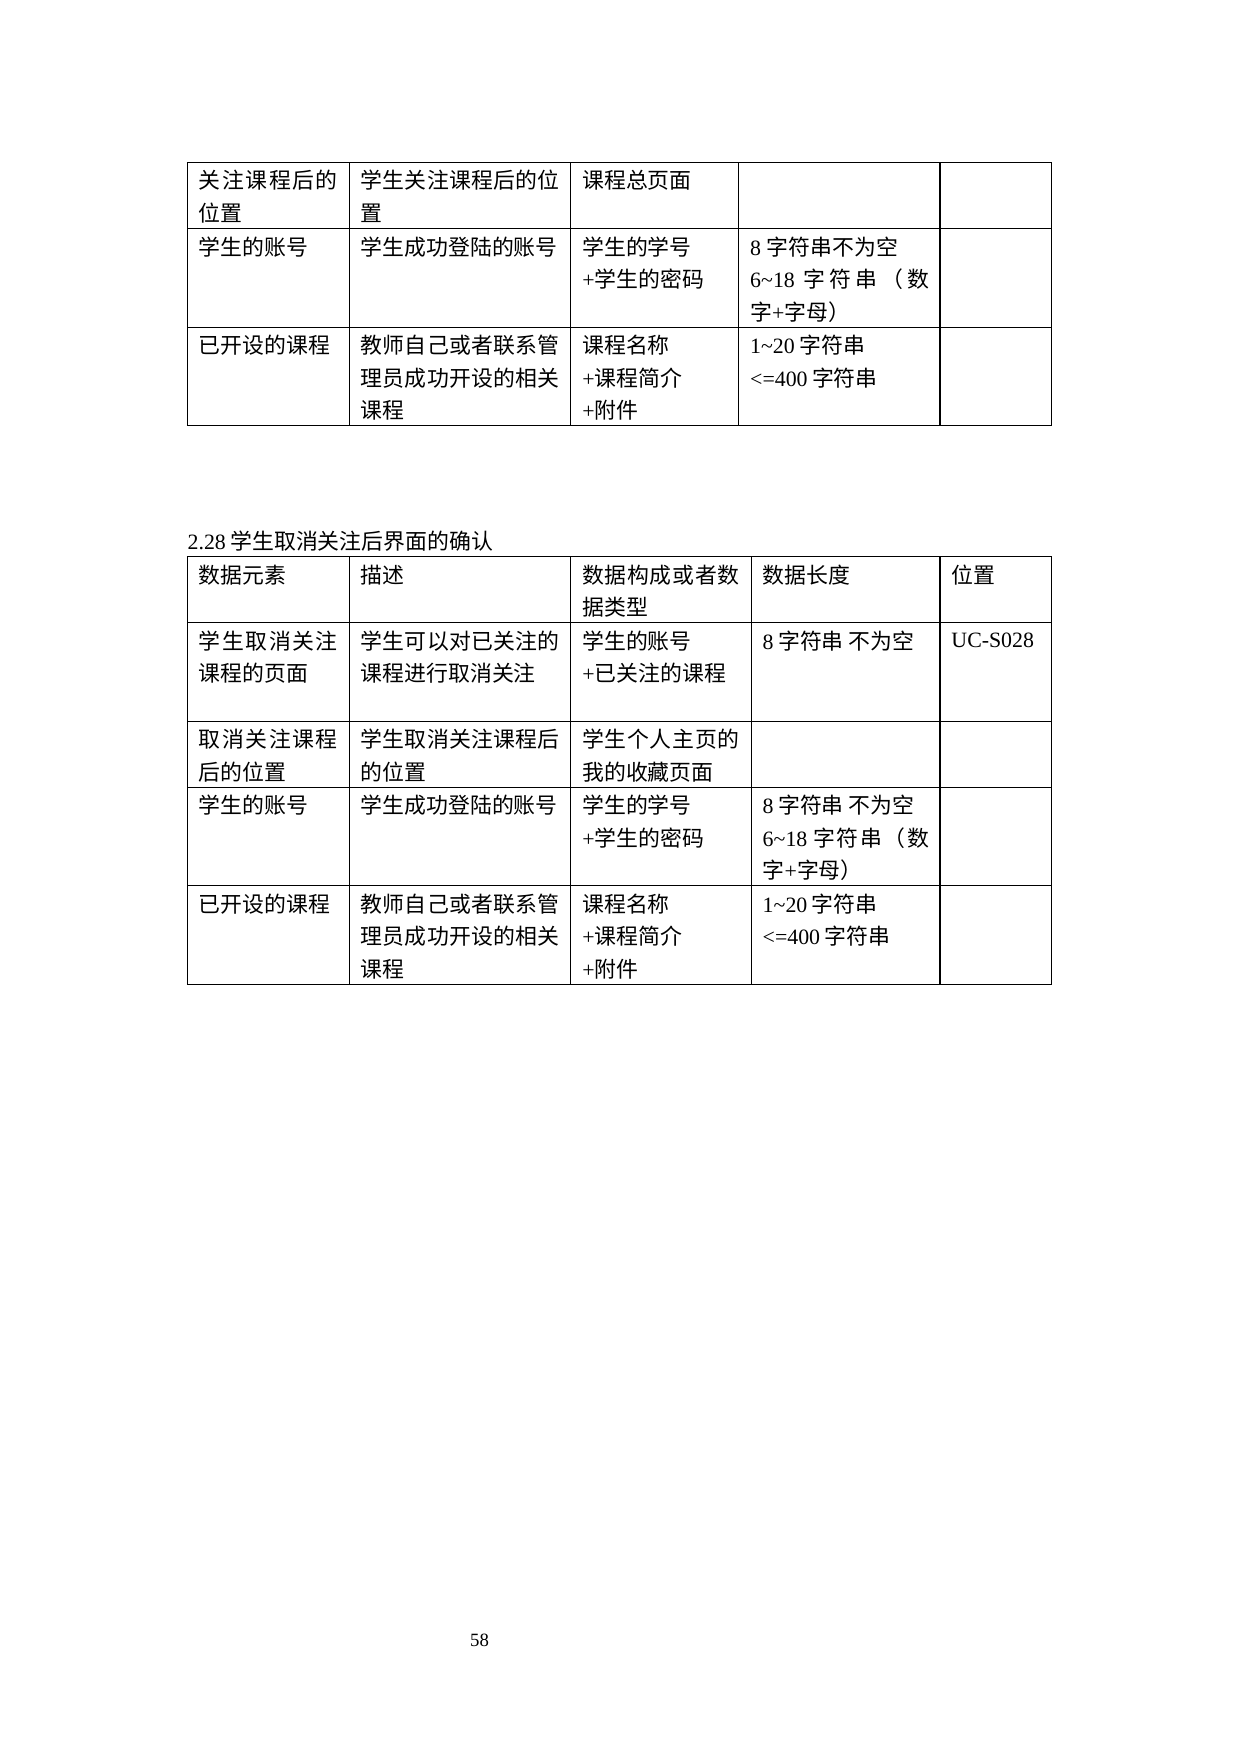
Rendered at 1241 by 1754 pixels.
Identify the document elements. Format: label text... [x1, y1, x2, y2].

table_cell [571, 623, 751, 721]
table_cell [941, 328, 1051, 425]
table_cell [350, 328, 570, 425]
text 2.28学生取消关注后界面的确认 [187, 524, 1053, 556]
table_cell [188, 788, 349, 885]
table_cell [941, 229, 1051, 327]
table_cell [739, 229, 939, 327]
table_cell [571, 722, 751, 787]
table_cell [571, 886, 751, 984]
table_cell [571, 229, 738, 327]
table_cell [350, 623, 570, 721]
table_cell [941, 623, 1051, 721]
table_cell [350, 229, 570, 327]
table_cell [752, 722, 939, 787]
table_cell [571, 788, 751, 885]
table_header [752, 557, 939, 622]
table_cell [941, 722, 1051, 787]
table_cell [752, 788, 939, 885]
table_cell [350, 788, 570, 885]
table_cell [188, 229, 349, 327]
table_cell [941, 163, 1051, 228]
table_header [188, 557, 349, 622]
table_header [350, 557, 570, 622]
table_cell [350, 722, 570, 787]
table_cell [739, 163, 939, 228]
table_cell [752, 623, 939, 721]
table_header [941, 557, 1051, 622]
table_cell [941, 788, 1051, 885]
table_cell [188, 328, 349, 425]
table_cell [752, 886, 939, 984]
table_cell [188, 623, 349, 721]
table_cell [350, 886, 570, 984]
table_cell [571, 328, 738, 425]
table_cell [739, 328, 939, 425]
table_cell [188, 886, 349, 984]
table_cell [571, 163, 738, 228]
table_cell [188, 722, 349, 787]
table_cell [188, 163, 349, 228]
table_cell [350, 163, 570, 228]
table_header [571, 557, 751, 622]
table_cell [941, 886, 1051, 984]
